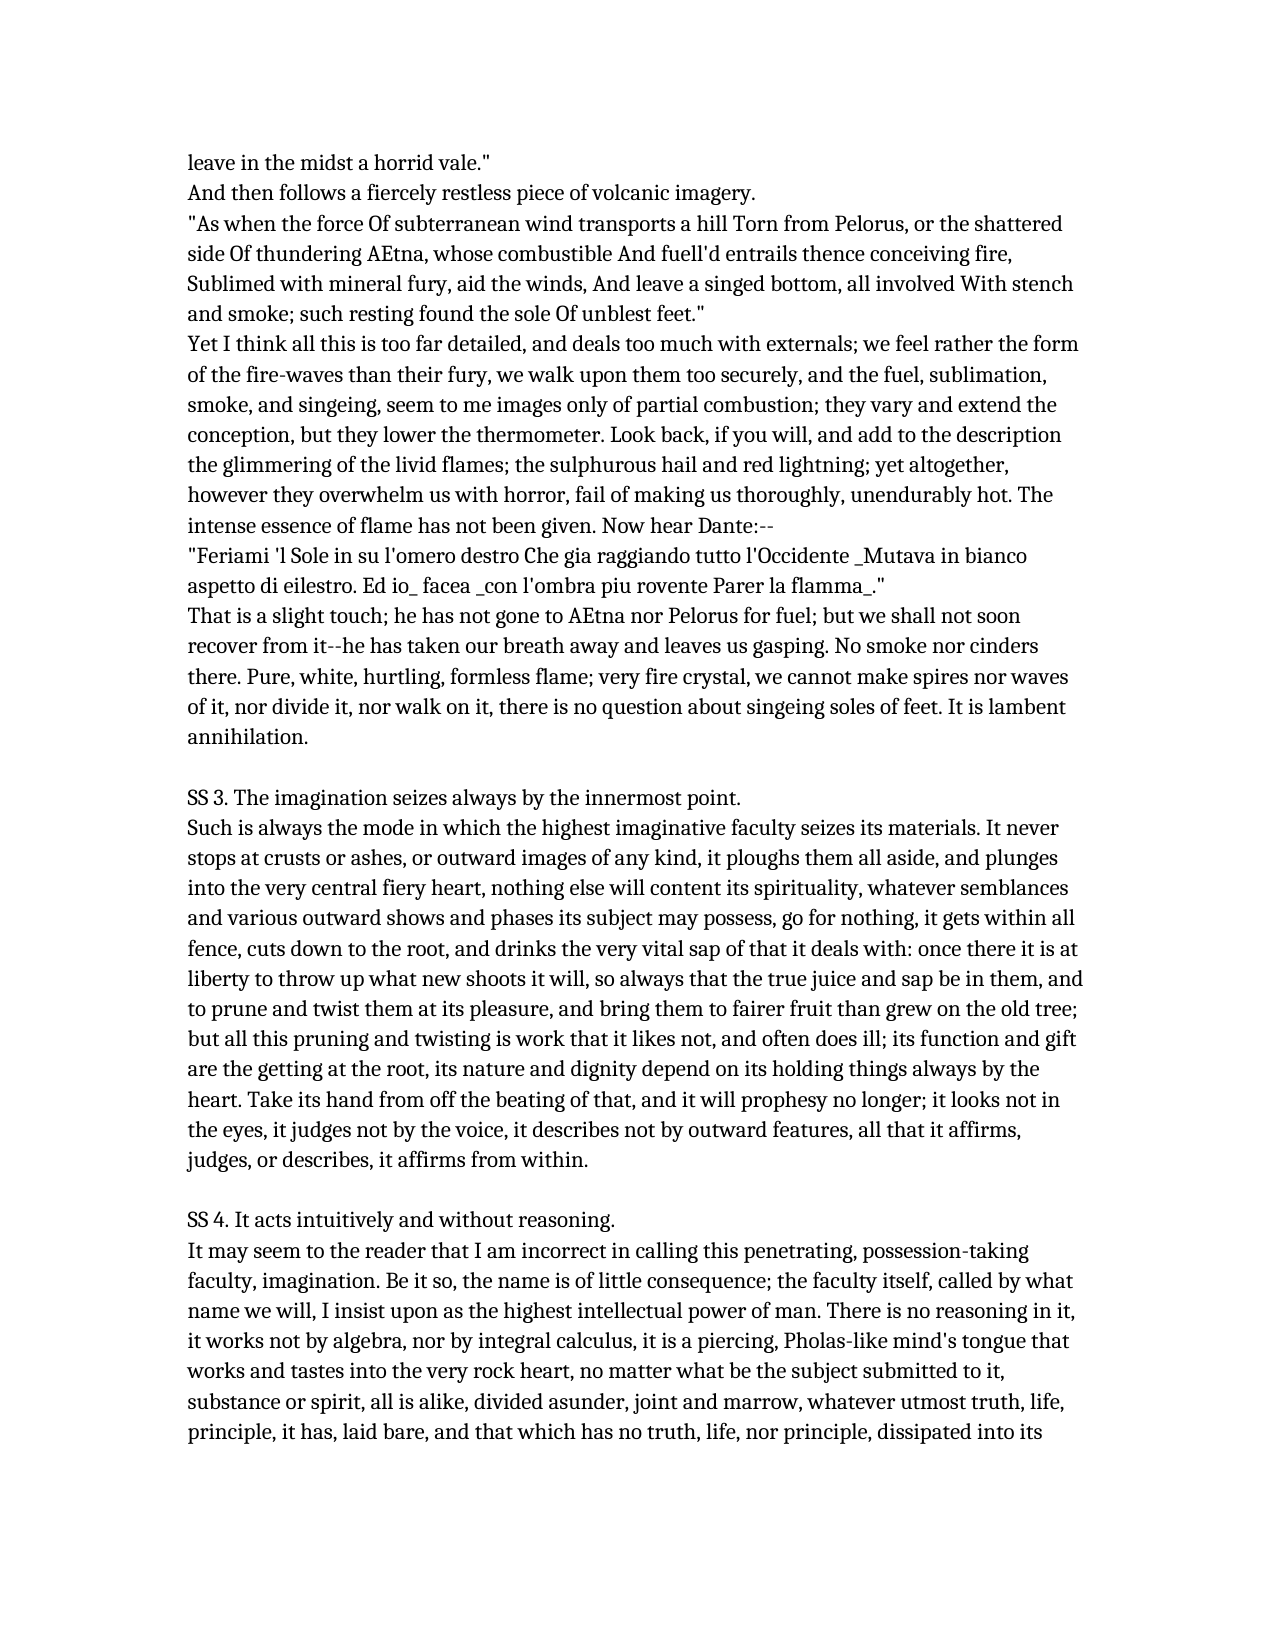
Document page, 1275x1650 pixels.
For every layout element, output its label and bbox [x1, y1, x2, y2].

text [187, 150, 1087, 1445]
